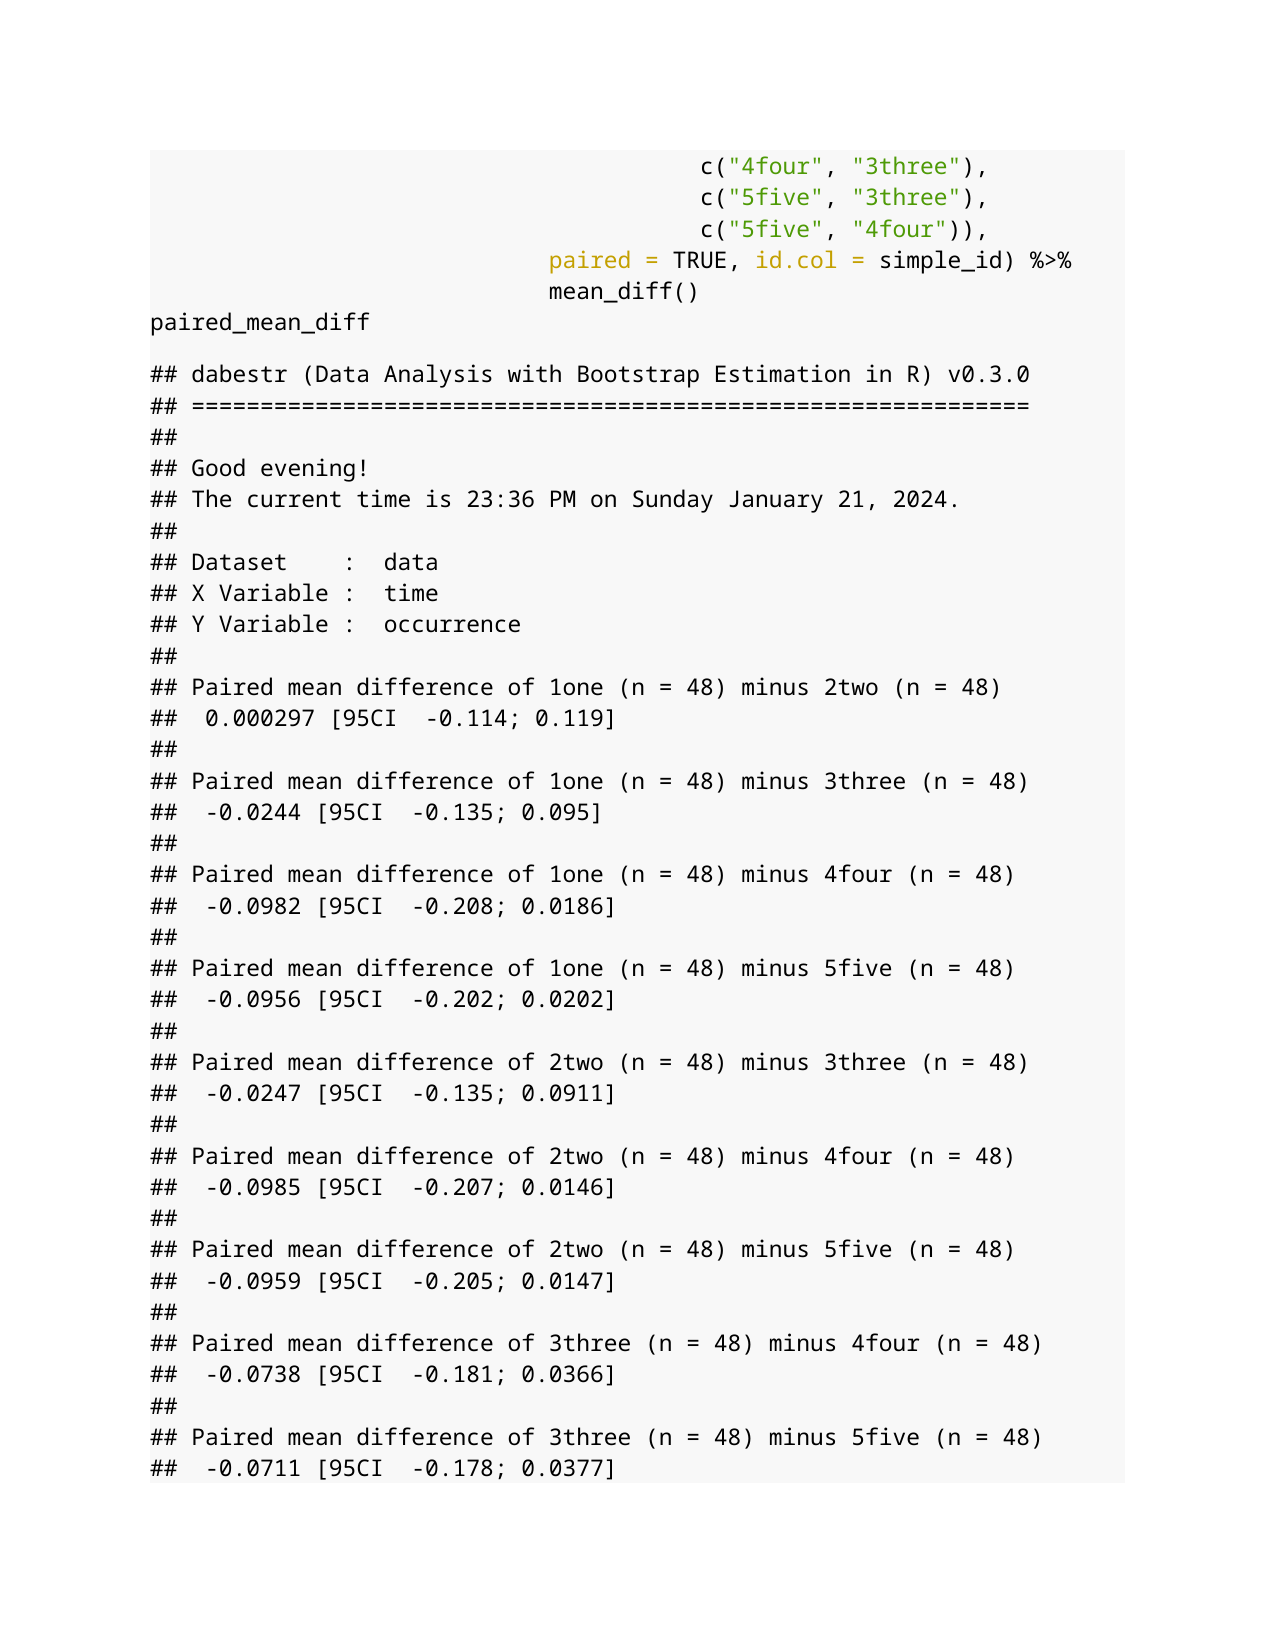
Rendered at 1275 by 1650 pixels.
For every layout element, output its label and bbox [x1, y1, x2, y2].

text [150, 150, 1125, 337]
text [150, 358, 1125, 1483]
